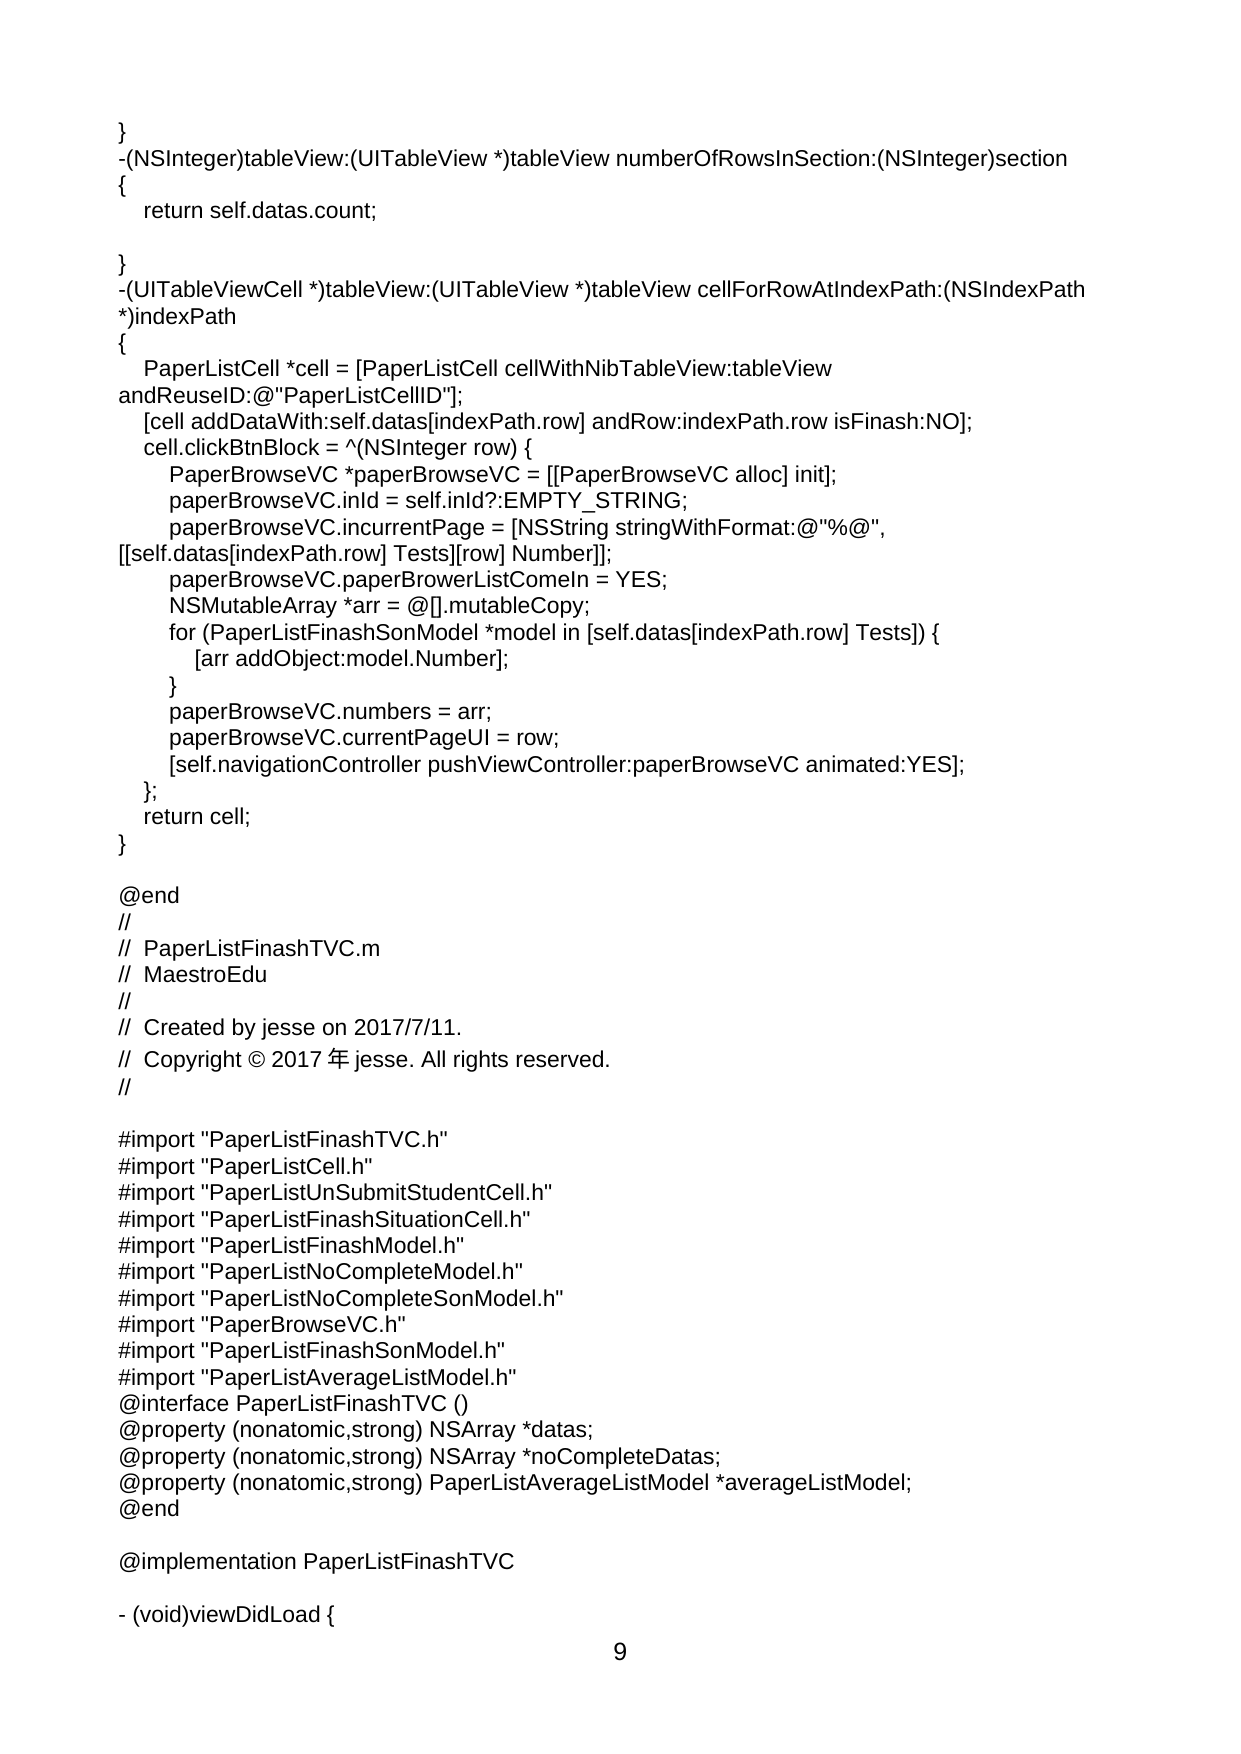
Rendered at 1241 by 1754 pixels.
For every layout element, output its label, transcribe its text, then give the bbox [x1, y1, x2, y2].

text #import "PaperListFinashTVC.h" [118, 1126, 1122, 1153]
text #import "PaperListAverageListModel.h" [118, 1364, 1122, 1390]
text } [118, 830, 1122, 856]
text paperBrowseVC.incurrentPage = [NSString stringWithFormat:@"%@",[[self.datas[indexPath.row] Tests][row] Number]]; [118, 513, 1122, 566]
text #import "PaperBrowseVC.h" [118, 1311, 1122, 1337]
text #import "PaperListNoCompleteModel.h" [118, 1258, 1122, 1284]
text @property (nonatomic,strong) NSArray *noCompleteDatas; [118, 1443, 1122, 1469]
text // MaestroEdu [118, 961, 1122, 988]
text -(UITableViewCell *)tableView:(UITableView *)tableView cellForRowAtIndexPath:(NSIndexPath *)indexPath [118, 276, 1122, 329]
text } [118, 672, 1122, 698]
text #import "PaperListFinashSonModel.h" [118, 1337, 1122, 1364]
text #import "PaperListFinashSituationCell.h" [118, 1206, 1122, 1232]
text // Copyright © 2017年 jesse. All rights reserved. [118, 1041, 1122, 1074]
text @interface PaperListFinashTVC () [118, 1390, 1122, 1416]
text for (PaperListFinashSonModel *model in [self.datas[indexPath.row] Tests]) { [118, 619, 1122, 645]
text @end [118, 1495, 1122, 1522]
text { [118, 171, 1122, 197]
text // [118, 909, 1122, 935]
text [arr addObject:model.Number]; [118, 645, 1122, 672]
text // Created by jesse on 2017/7/11. [118, 1014, 1122, 1041]
text @property (nonatomic,strong) NSArray *datas; [118, 1416, 1122, 1443]
text cell.clickBtnBlock = ^(NSInteger row) { [118, 434, 1122, 461]
text #import "PaperListUnSubmitStudentCell.h" [118, 1179, 1122, 1206]
text -(NSInteger)tableView:(UITableView *)tableView numberOfRowsInSection:(NSInteger)section [118, 144, 1122, 171]
text [cell addDataWith:self.datas[indexPath.row] andRow:indexPath.row isFinash:NO]; [118, 408, 1122, 434]
text - (void)viewDidLoad { [118, 1601, 1122, 1627]
text // [118, 988, 1122, 1014]
text return cell; [118, 803, 1122, 830]
text paperBrowseVC.paperBrowerListComeIn = YES; [118, 566, 1122, 592]
text #import "PaperListNoCompleteSonModel.h" [118, 1284, 1122, 1311]
text #import "PaperListCell.h" [118, 1153, 1122, 1179]
text [self.navigationController pushViewController:paperBrowseVC animated:YES]; [118, 751, 1122, 777]
text PaperListCell *cell = [PaperListCell cellWithNibTableView:tableView andReuseID:@"PaperListCellID"]; [118, 355, 1122, 408]
text // [118, 1074, 1122, 1100]
text @property (nonatomic,strong) PaperListAverageListModel *averageListModel; [118, 1469, 1122, 1495]
text // PaperListFinashTVC.m [118, 935, 1122, 961]
text } [118, 250, 1122, 276]
text { [118, 329, 1122, 355]
text return self.datas.count; [118, 197, 1122, 223]
text paperBrowseVC.currentPageUI = row; [118, 724, 1122, 751]
text }; [118, 777, 1122, 803]
text NSMutableArray *arr = @[].mutableCopy; [118, 592, 1122, 619]
text paperBrowseVC.inId = self.inId?:EMPTY_STRING; [118, 487, 1122, 513]
text #import "PaperListFinashModel.h" [118, 1232, 1122, 1258]
text paperBrowseVC.numbers = arr; [118, 698, 1122, 724]
text } [118, 118, 1122, 144]
text PaperBrowseVC *paperBrowseVC = [[PaperBrowseVC alloc] init]; [118, 461, 1122, 487]
text @implementation PaperListFinashTVC [118, 1548, 1122, 1574]
text @end [118, 882, 1122, 909]
